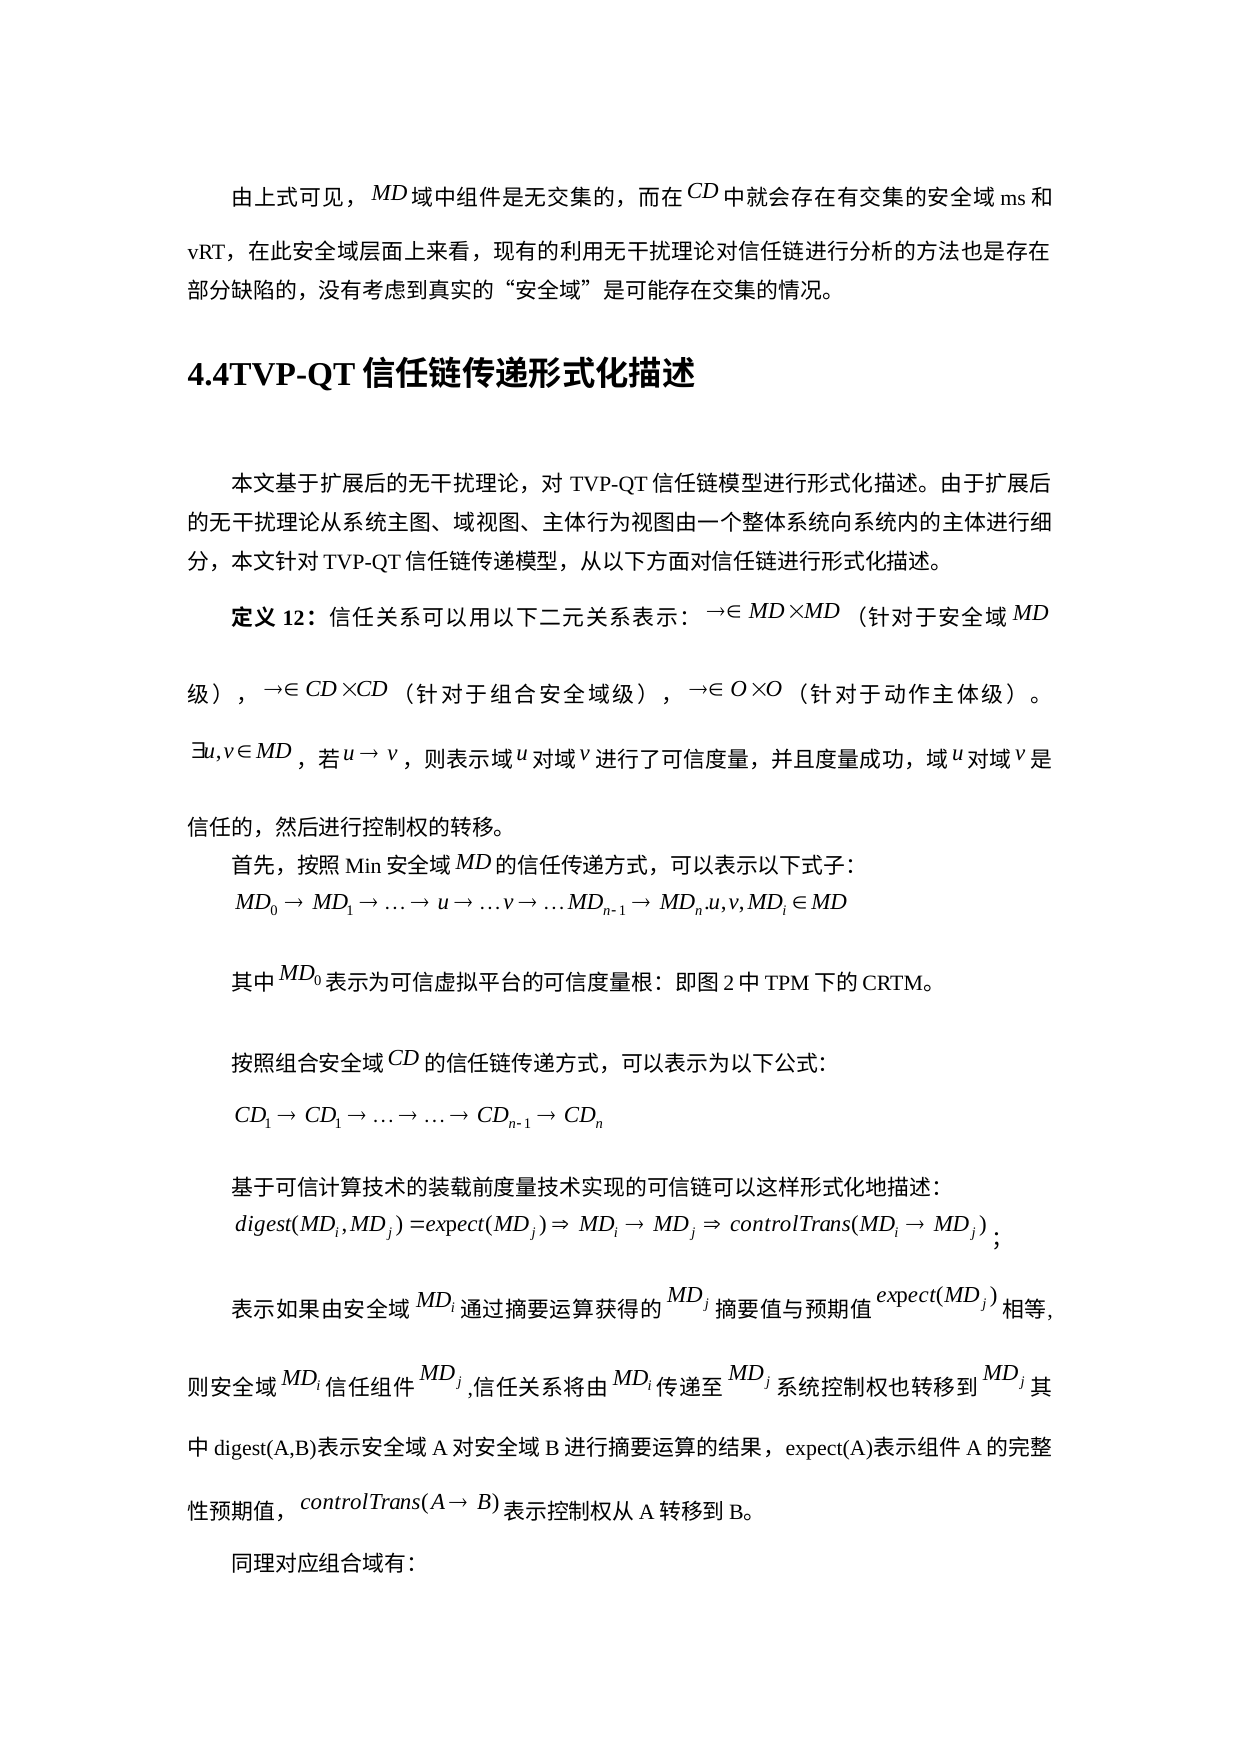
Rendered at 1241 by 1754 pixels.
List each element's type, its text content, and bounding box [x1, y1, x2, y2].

text 由上式可见，域中组件是无交集的，而在中就会存在有交集的安全域ms和vRT，在此安全域层面上来看，现有的利用无干扰理论对信任链进行分析的方法也是存在部分缺陷的，没有考虑到真实的“安全域”是可能存在交集的情况。 [187, 162, 1053, 305]
subtitle 4.4TVP-QT信任链传递形式化描述 [187, 338, 1053, 403]
text 表示如果由安全域通过摘要运算获得的摘要值与预期值相等,则安全域信任组件,信任关系将由传递至系统控制权也转移到其中digest(A,B)表示安全域A对安全域B进行摘要运算的结果，expect(A)表示组件A的完整性预期值，表示控制权从A转移到B。 [187, 1280, 1053, 1540]
text 基于可信计算技术的装载前度量技术实现的可信链可以这样形式化地描述： [187, 1170, 1053, 1202]
text 按照组合安全域的信任链传递方式，可以表示为以下公式： [187, 1028, 1053, 1093]
text 首先，按照Min安全域的信任传递方式，可以表示以下式子： [187, 848, 1053, 881]
text 定义12：信任关系可以用以下二元关系表示：（针对于安全域级），（针对于组合安全域级），（针对于动作主体级）。，若，则表示域对域进行了可信度量，并且度量成功，域对域是信任的，然后进行控制权的转移。 [187, 582, 1053, 842]
text 其中表示为可信虚拟平台的可信度量根：即图2中TPM下的CRTM。 [187, 957, 1053, 1022]
text ； [187, 1209, 1053, 1274]
text 同理对应组合域有： [187, 1546, 1053, 1578]
text 本文基于扩展后的无干扰理论，对TVP-QT信任链模型进行形式化描述。由于扩展后的无干扰理论从系统主图、域视图、主体行为视图由一个整体系统向系统内的主体进行细分，本文针对TVP-QT信任链传递模型，从以下方面对信任链进行形式化描述。 [187, 465, 1053, 576]
